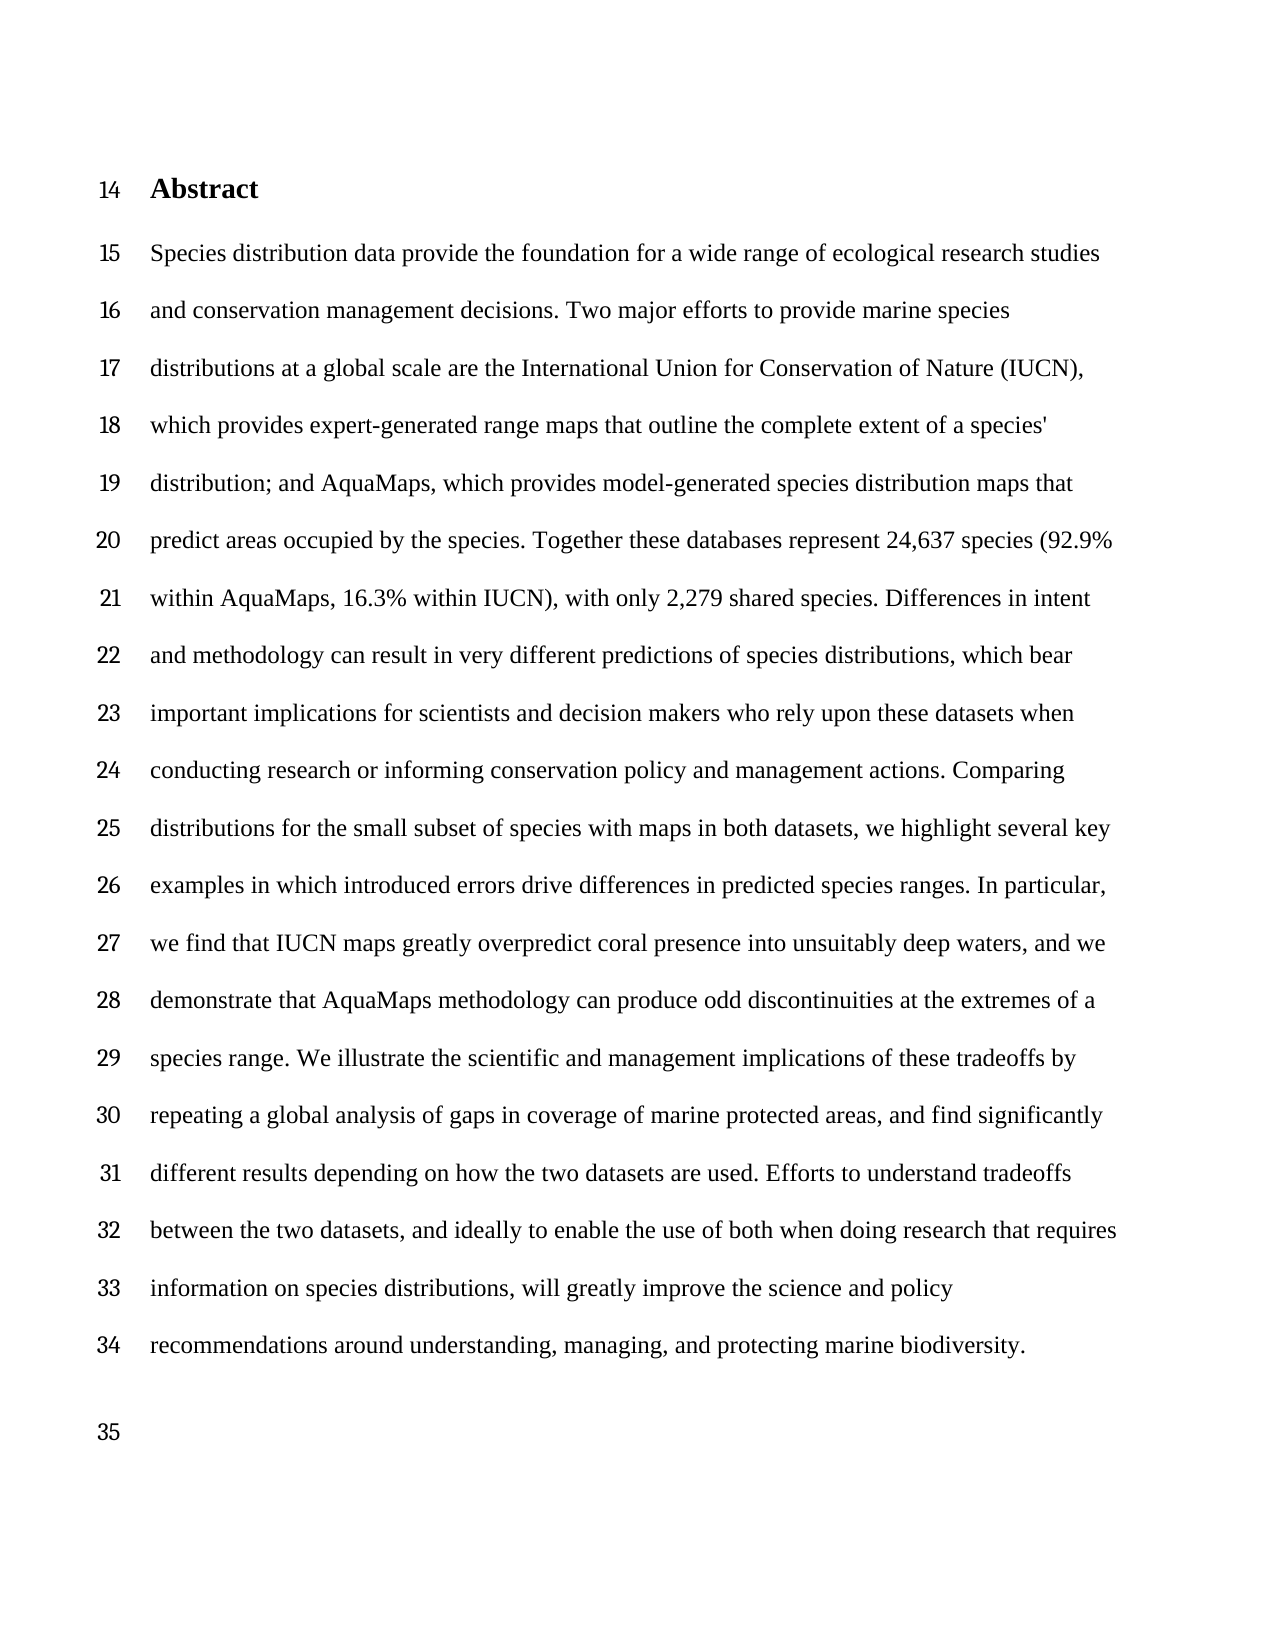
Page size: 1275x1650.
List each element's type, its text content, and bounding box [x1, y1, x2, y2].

text Species distribution data provide the foundation for a wide range of ecological research studies and conservation management decisions. Two major efforts to provide marine species distributions at a global scale are the International Union for Conservation of Nature (IUCN), which provides expert-generated range maps that outline the complete extent of a species' distribution; and AquaMaps, which provides model-generated species distribution maps that predict areas occupied by the species. Together these databases represent 24,637 species (92.9% within AquaMaps, 16.3% within IUCN), with only 2,279 shared species. Differences in intent and methodology can result in very different predictions of species distributions, which bear important implications for scientists and decision makers who rely upon these datasets when conducting research or informing conservation policy and management actions. Comparing distributions for the small subset of species with maps in both datasets, we highlight several key examples in which introduced errors drive differences in predicted species ranges. In particular, we find that IUCN maps greatly overpredict coral presence into unsuitably deep waters, and we demonstrate that AquaMaps methodology can produce odd discontinuities at the extremes of a species range. We illustrate the scientific and management implications of these tradeoffs by repeating a global analysis of gaps in coverage of marine protected areas, and find significantly different results depending on how the two datasets are used. Efforts to understand tradeoffs between the two datasets, and ideally to enable the use of both when doing research that requires information on species distributions, will greatly improve the science and policy recommendations around understanding, managing, and protecting marine biodiversity. [150, 238, 1125, 1359]
subtitle Abstract [150, 171, 1125, 204]
